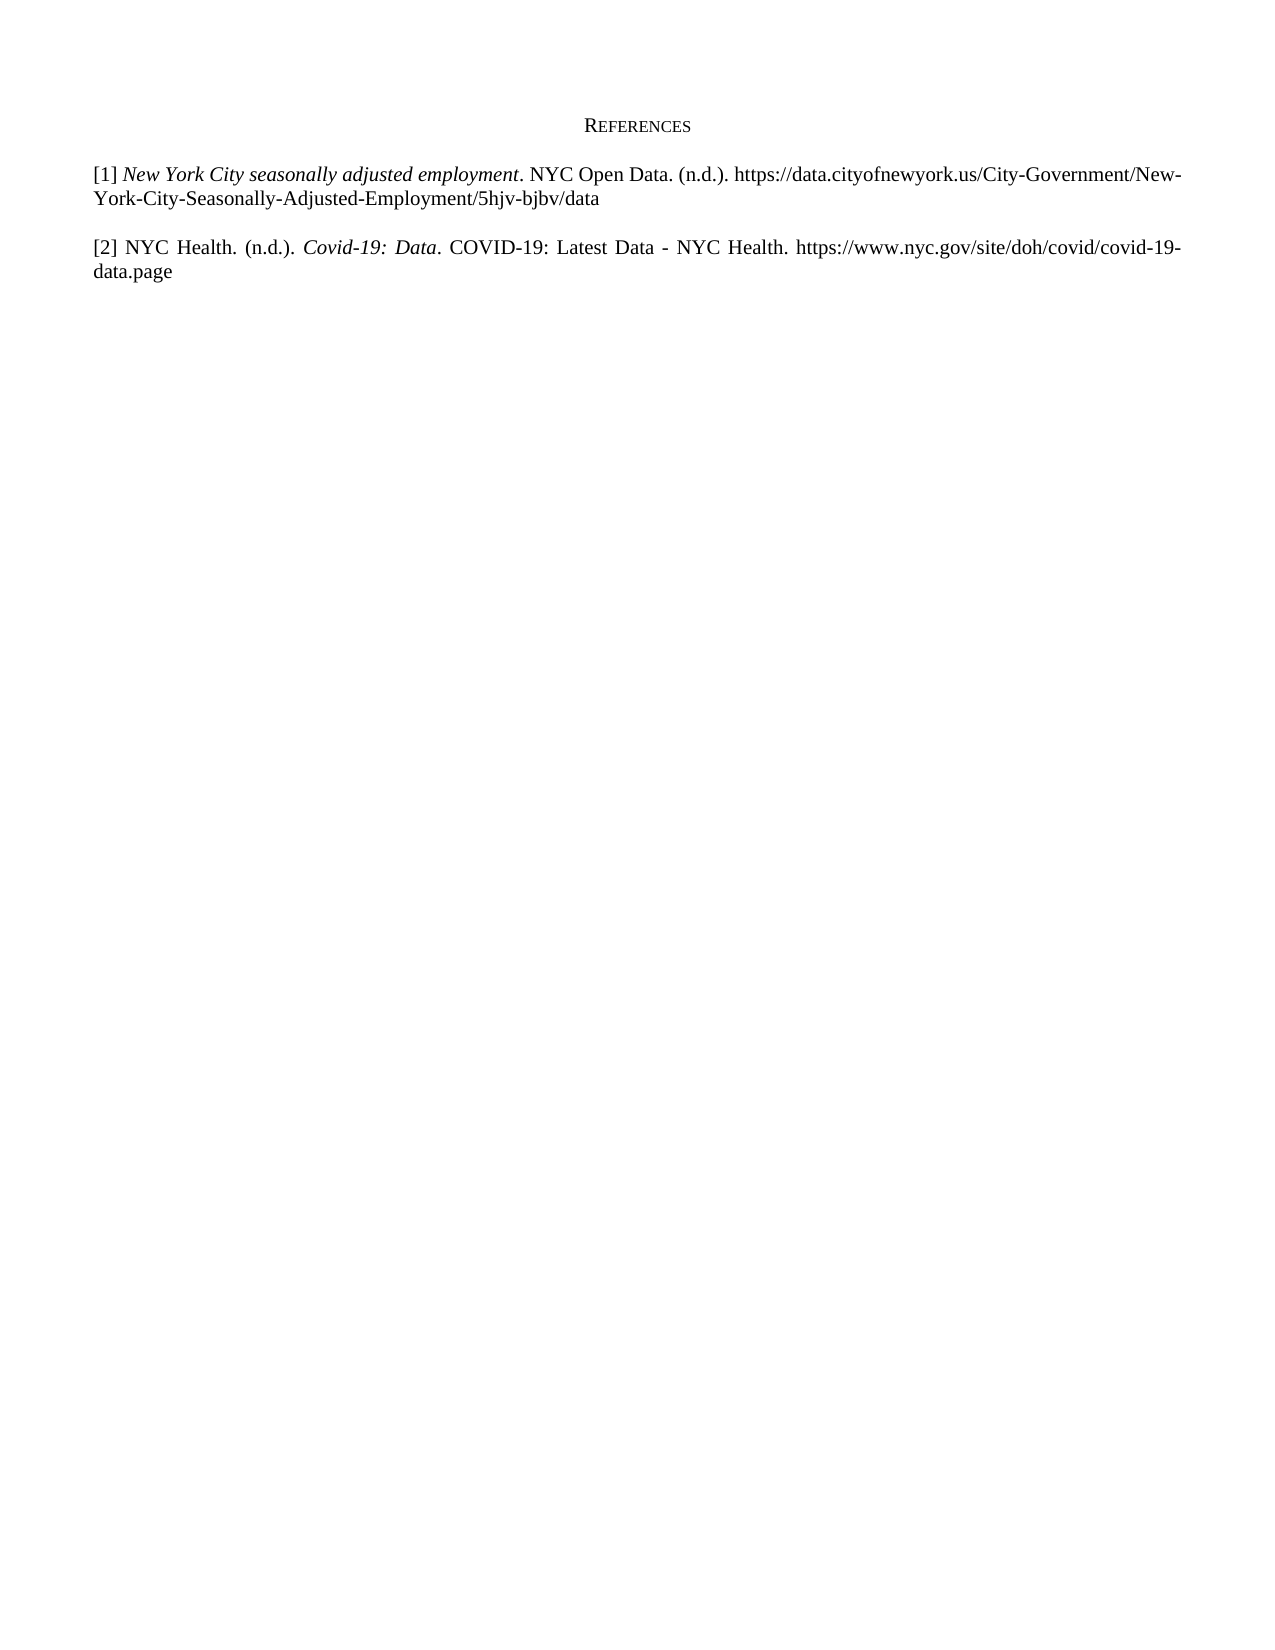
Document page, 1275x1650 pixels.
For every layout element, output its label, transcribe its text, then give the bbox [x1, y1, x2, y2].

text [2] NYC Health. (n.d.). Covid-19: Data. COVID-19: Latest Data - NYC Health. https://www.nyc.gov/site/doh/covid/covid-19-data.page [93, 235, 1182, 283]
text [1] New York City seasonally adjusted employment. NYC Open Data. (n.d.). https://data.cityofnewyork.us/City-Government/New-York-City-Seasonally-Adjusted-Employment/5hjv-bjbv/data [93, 162, 1182, 210]
subtitle References [93, 112, 1182, 137]
